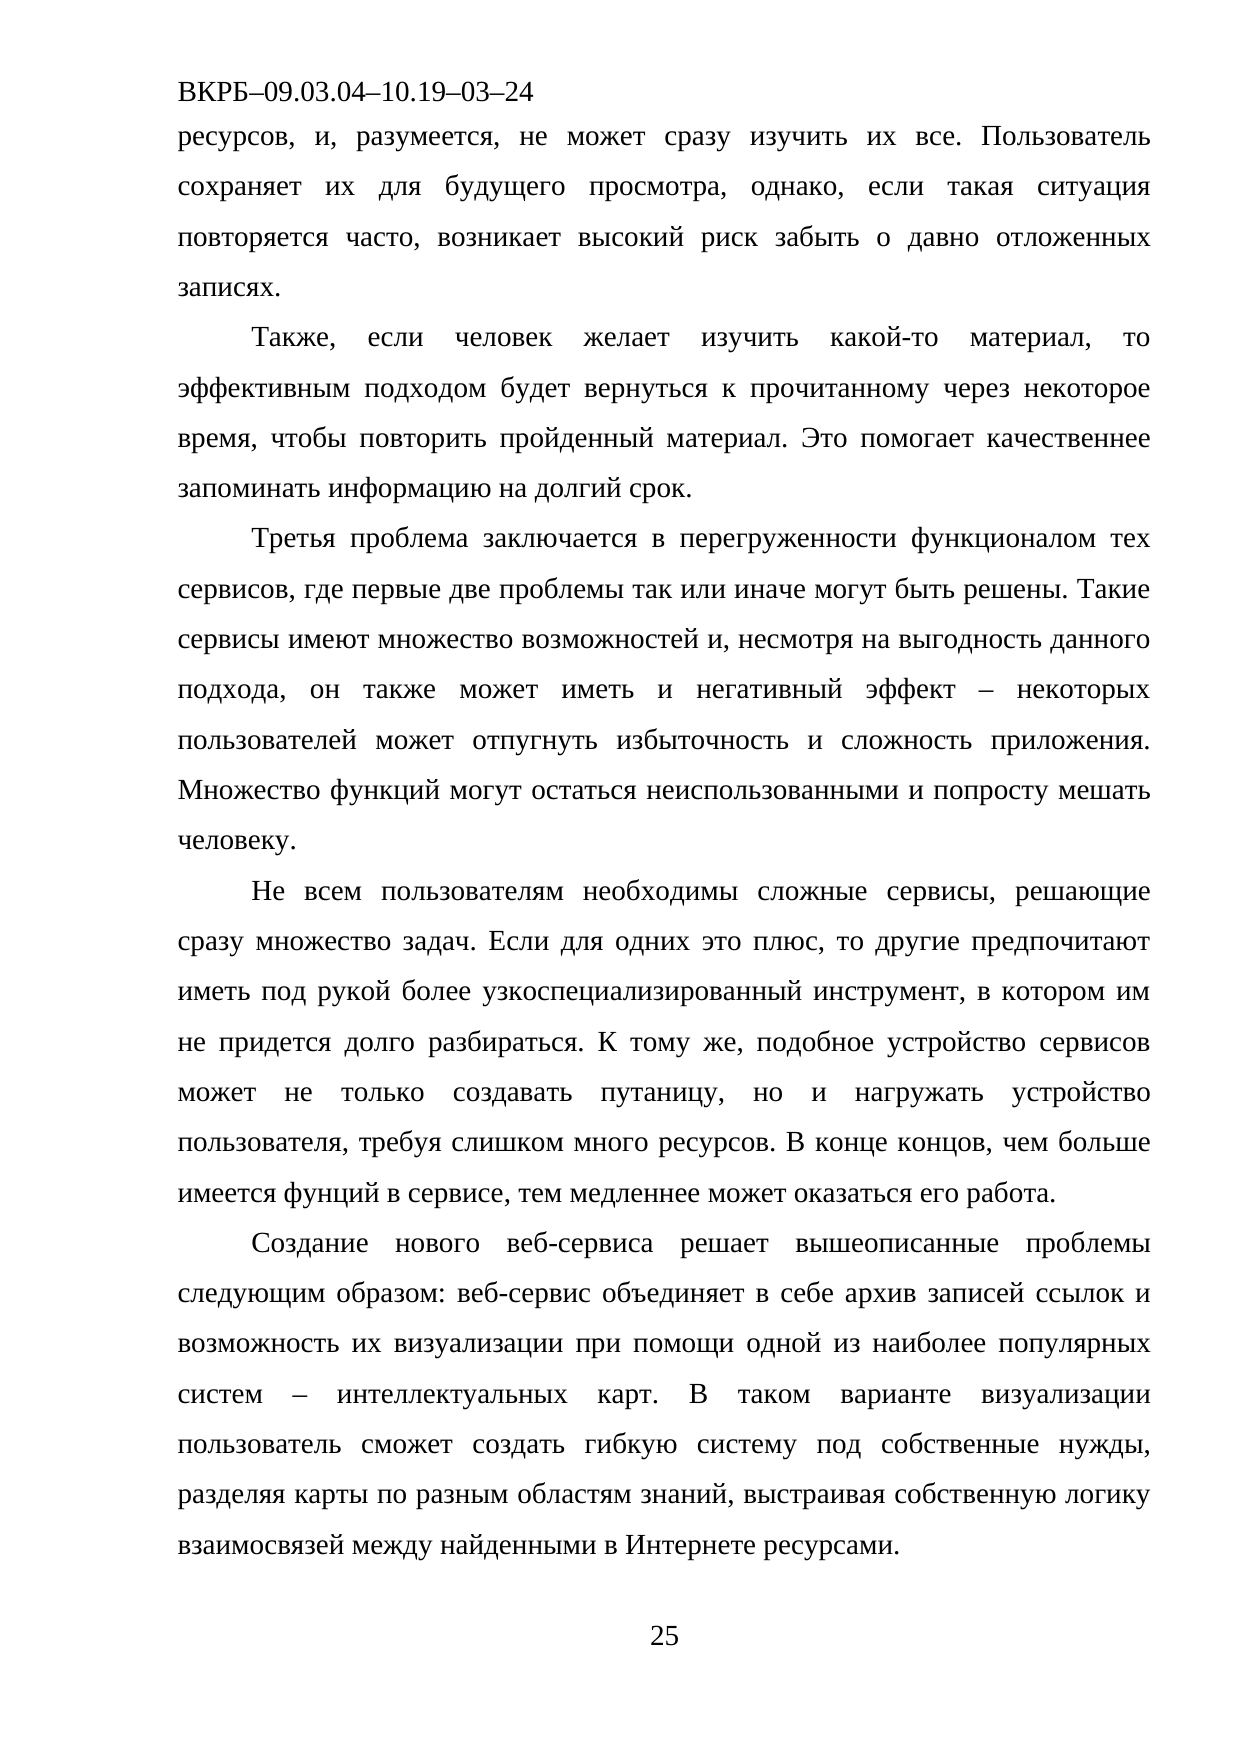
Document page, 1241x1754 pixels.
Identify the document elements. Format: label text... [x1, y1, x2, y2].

text Третья проблема заключается в перегруженности функционалом тех сервисов, где первые две проблемы так или иначе могут быть решены. Такие сервисы имеют множество возможностей и, несмотря на выгодность данного подхода, он также может иметь и негативный эффект – некоторых пользователей может отпугнуть избыточность и сложность приложения. Множество функций могут остаться неиспользованными и попросту мешать человеку. [177, 521, 1152, 856]
text Создание нового веб-сервиса решает вышеописанные проблемы следующим образом: веб-сервис объединяет в себе архив записей ссылок и возможность их визуализации при помощи одной из наиболее популярных систем – интеллектуальных карт. В таком варианте визуализации пользователь сможет создать гибкую систему под собственные нужды, разделяя карты по разным областям знаний, выстраивая собственную логику взаимосвязей между найденными в Интернете ресурсами. [177, 1225, 1152, 1560]
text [177, 118, 1152, 303]
text Не всем пользователям необходимы сложные сервисы, решающие сразу множество задач. Если для одних это плюс, то другие предпочитают иметь под рукой более узкоспециализированный инструмент, в котором им не придется долго разбираться. К тому же, подобное устройство сервисов может не только создавать путаницу, но и нагружать устройство пользователя, требуя слишком много ресурсов. В конце концов, чем больше имеется фунций в сервисе, тем медленнее может оказаться его работа. [177, 873, 1152, 1208]
text Также, если человек желает изучить какой-то материал, то эффективным подходом будет вернуться к прочитанному через некоторое время, чтобы повторить пройденный материал. Это помогает качественнее запоминать информацию на долгий срок. [177, 319, 1152, 504]
